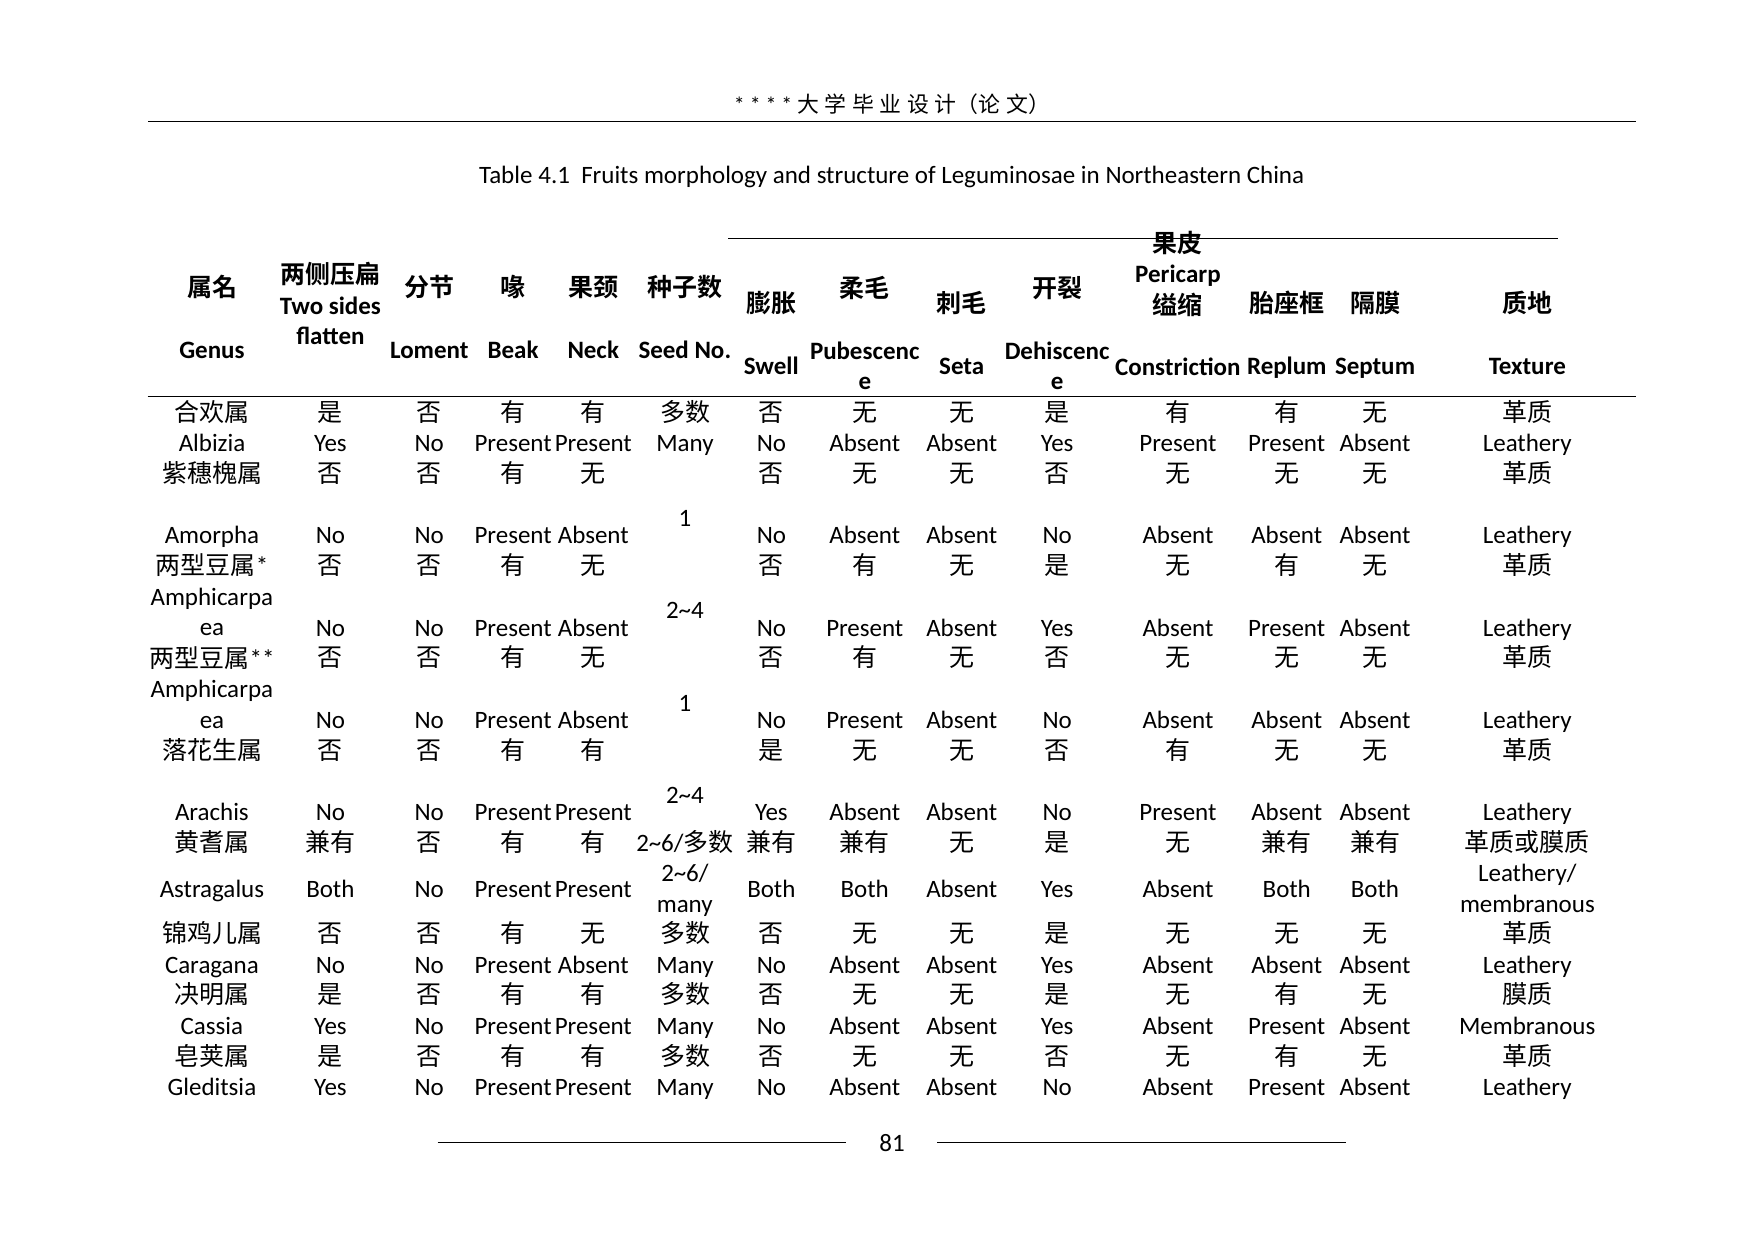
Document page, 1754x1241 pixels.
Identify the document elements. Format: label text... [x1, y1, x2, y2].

table_header 种子数 Seed No. [634, 214, 736, 396]
table_header 刺毛 Seta [923, 214, 1000, 396]
table_header 分节 Loment [385, 214, 473, 396]
table_header 果颈 Neck [553, 214, 634, 396]
table_header 两侧压扁 Two sides flatten [276, 214, 385, 396]
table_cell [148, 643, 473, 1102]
table_cell 多数 [634, 397, 736, 427]
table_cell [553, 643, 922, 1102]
table_cell Many [634, 428, 736, 458]
table_header 胎座框 Replum [1242, 214, 1331, 396]
table_cell Present [474, 428, 552, 458]
table_header 喙 Beak [474, 214, 552, 396]
table_cell 无 [807, 397, 922, 427]
table_header 隔膜 Septum [1331, 214, 1418, 396]
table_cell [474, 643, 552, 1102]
table_cell 有 [1113, 397, 1242, 427]
table_cell 有 [1242, 397, 1331, 427]
table_cell 有 [553, 397, 634, 427]
table_cell 无 [1331, 397, 1418, 427]
table_cell 无 [923, 397, 1000, 427]
table_cell 否 [736, 397, 807, 427]
table_cell Albizia [148, 428, 276, 458]
table_cell Yes [276, 428, 385, 458]
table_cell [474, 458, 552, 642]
table_header 柔毛 Pubescence [807, 214, 922, 396]
text Table 4.1 Fruits morphology and structure of Leguminosae in Northeastern China [148, 157, 1636, 189]
table_cell 合欢属 [148, 397, 276, 427]
table_header 属名 Genus [148, 214, 276, 396]
table_header 开裂 Dehiscence [1000, 214, 1113, 396]
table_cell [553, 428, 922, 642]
table_cell 否 [385, 397, 473, 427]
table_cell No [385, 428, 473, 458]
table_cell 革质 [1418, 397, 1636, 427]
table_cell 是 [276, 397, 385, 427]
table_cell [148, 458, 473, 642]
table_header 果皮 Pericarp 缢缩 Constriction [1113, 214, 1242, 396]
table_cell Present [553, 428, 634, 458]
table_cell 是 [1000, 397, 1113, 427]
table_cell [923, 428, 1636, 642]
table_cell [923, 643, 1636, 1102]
table_cell 有 [474, 397, 552, 427]
table_header 膨胀 Swell [736, 214, 807, 396]
table_header 质地 Texture [1418, 214, 1636, 396]
